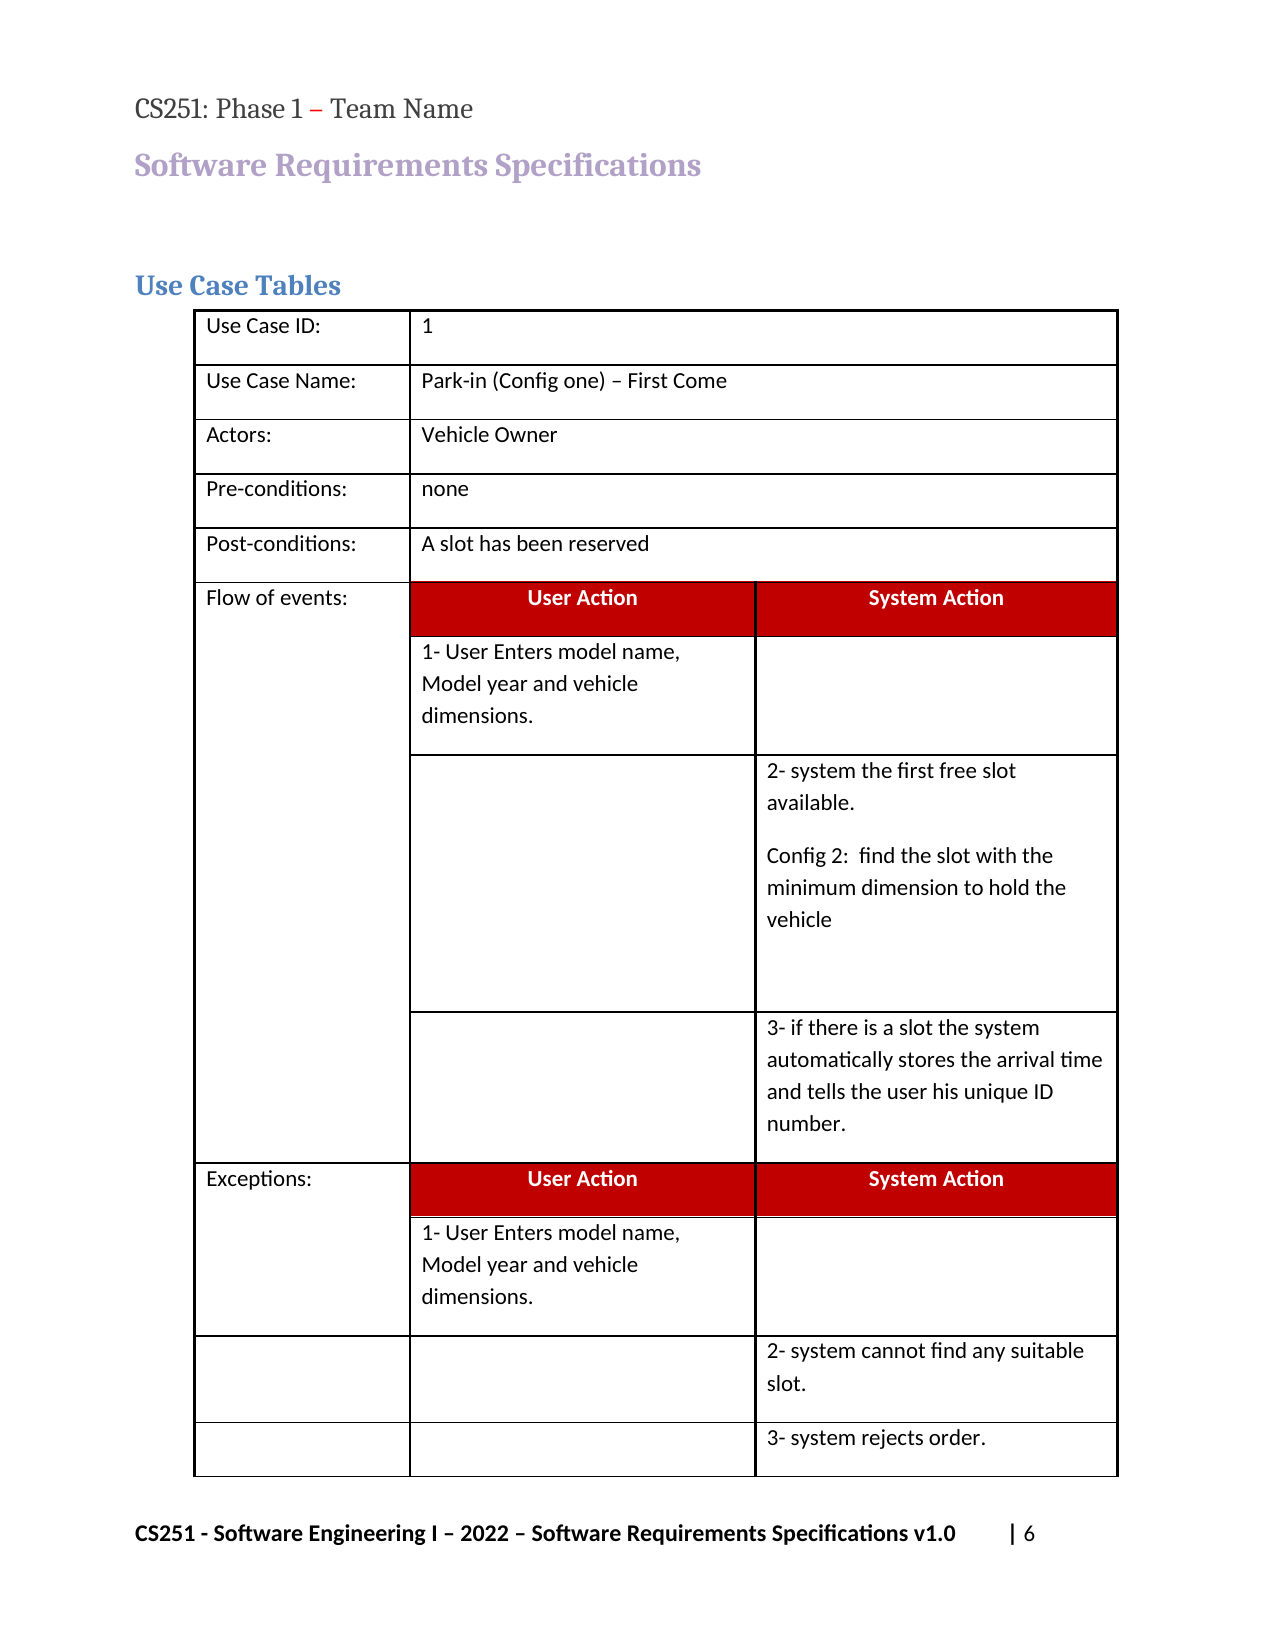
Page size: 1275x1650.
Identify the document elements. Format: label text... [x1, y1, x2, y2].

table_cell A slot has been reserved [411, 529, 1116, 581]
table_cell Actors: [196, 420, 409, 473]
table_cell [411, 1337, 754, 1421]
table_cell 1- User Enters model name, Model year and vehicle dimensions. [411, 1218, 754, 1335]
table_cell [196, 1337, 409, 1421]
table_cell User Action [411, 583, 754, 636]
table_cell [411, 1423, 754, 1476]
table_cell [757, 1218, 1116, 1335]
table_cell Post-conditions: [196, 529, 409, 581]
table_cell 3- system rejects order. [757, 1423, 1116, 1476]
table_cell [411, 1013, 754, 1162]
table_cell Pre-conditions: [196, 475, 409, 527]
table_cell [196, 1423, 409, 1476]
table_cell 3- if there is a slot the system automatically stores the arrival time and tells the user his unique ID number. [757, 1013, 1116, 1162]
table_cell System Action [757, 583, 1116, 636]
table_cell Vehicle Owner [411, 420, 1116, 473]
table_cell 1- User Enters model name, Model year and vehicle dimensions. [411, 637, 754, 754]
subtitle Use Case Tables [135, 269, 1140, 302]
table_header 1 [411, 312, 1116, 364]
table_header Use Case ID: [196, 312, 409, 364]
table_cell Park-in (Config one) – First Come [411, 366, 1116, 419]
table_cell System Action [757, 1164, 1116, 1216]
table_cell Exceptions: [196, 1164, 409, 1335]
table_cell 2- system the first free slot available. Config 2: find the slot with the minimum dimension to hold the vehicle [757, 756, 1116, 1011]
table_cell [757, 637, 1116, 754]
table_cell Flow of events: [196, 583, 409, 1162]
table_cell Use Case Name: [196, 366, 409, 419]
table_cell User Action [411, 1164, 754, 1216]
table_cell [411, 756, 754, 1011]
table_cell 2- system cannot find any suitable slot. [757, 1337, 1116, 1421]
table_cell none [411, 475, 1116, 527]
